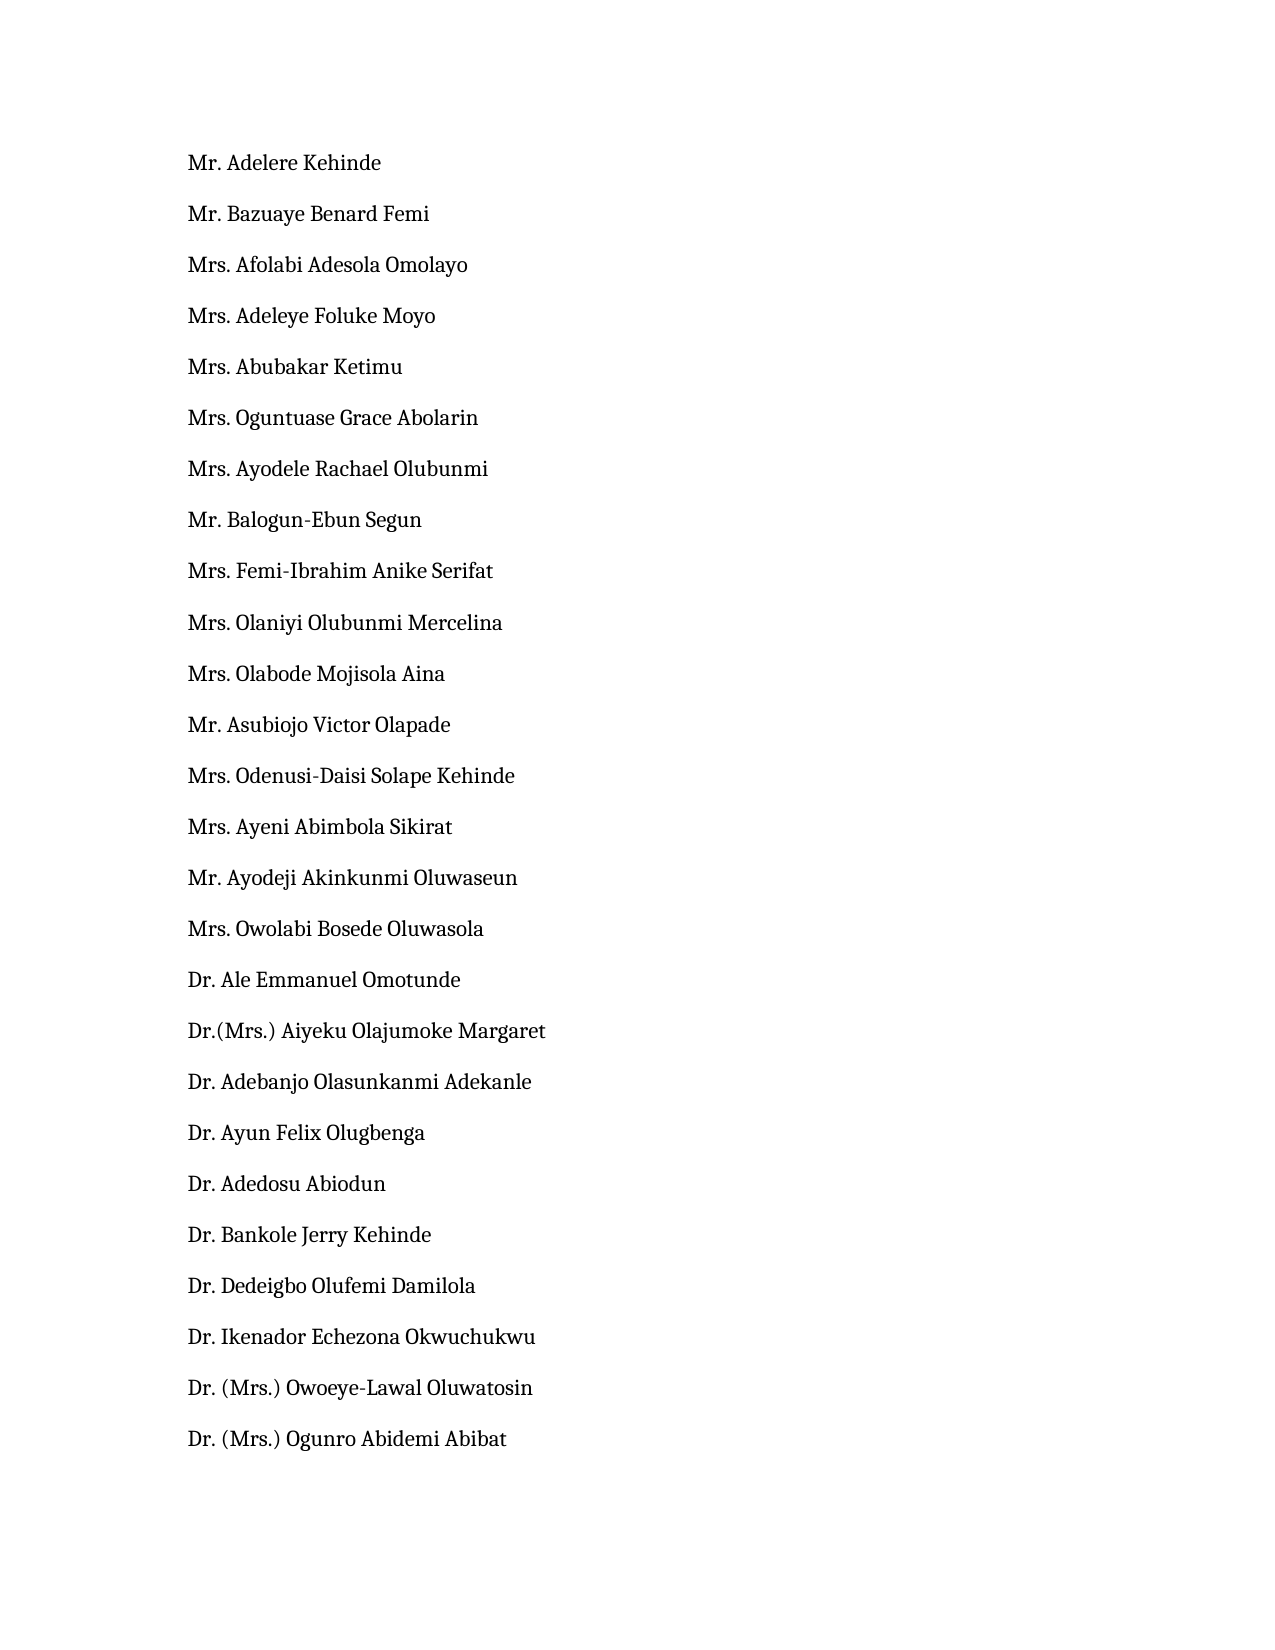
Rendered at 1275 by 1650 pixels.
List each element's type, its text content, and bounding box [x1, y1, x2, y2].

table_cell Mrs. Adeleye Foluke Moyo [176, 303, 1076, 354]
table_cell Dr. Adedosu Abiodun [176, 1171, 1076, 1222]
table_cell Dr. Ale Emmanuel Omotunde [176, 967, 1076, 1018]
table_cell Dr. (Mrs.) Ogunro Abidemi Abibat [176, 1426, 1076, 1477]
table_cell Mr. Adelere Kehinde [176, 150, 1076, 201]
table_cell Mr. Asubiojo Victor Olapade [176, 711, 1076, 762]
table_cell Mrs. Owolabi Bosede Oluwasola [176, 916, 1076, 967]
table_cell Mrs. Ayeni Abimbola Sikirat [176, 814, 1076, 864]
table_cell Mr. Bazuaye Benard Femi [176, 201, 1076, 252]
table_cell Mr. Balogun-Ebun Segun [176, 507, 1076, 558]
table_cell Dr. (Mrs.) Owoeye-Lawal Oluwatosin [176, 1375, 1076, 1426]
table_cell Dr. Adebanjo Olasunkanmi Adekanle [176, 1069, 1076, 1120]
table_cell Mrs. Olaniyi Olubunmi Mercelina [176, 609, 1076, 660]
table_cell Dr. Ayun Felix Olugbenga [176, 1120, 1076, 1171]
table_cell Mr. Ayodeji Akinkunmi Oluwaseun [176, 865, 1076, 916]
table_cell Mrs. Abubakar Ketimu [176, 354, 1076, 405]
table_cell Dr. Dedeigbo Olufemi Damilola [176, 1273, 1076, 1324]
table_cell Mrs. Odenusi-Daisi Solape Kehinde [176, 763, 1076, 813]
table_cell Dr. Ikenador Echezona Okwuchukwu [176, 1324, 1076, 1375]
table_cell Mrs. Olabode Mojisola Aina [176, 660, 1076, 711]
table_cell Dr.(Mrs.) Aiyeku Olajumoke Margaret [176, 1018, 1076, 1069]
table_cell Mrs. Afolabi Adesola Omolayo [176, 252, 1076, 303]
table_cell Mrs. Ayodele Rachael Olubunmi [176, 456, 1076, 507]
table_cell Dr. Bankole Jerry Kehinde [176, 1222, 1076, 1273]
table_cell Mrs. Femi-Ibrahim Anike Serifat [176, 558, 1076, 609]
table_cell Mrs. Oguntuase Grace Abolarin [176, 405, 1076, 456]
